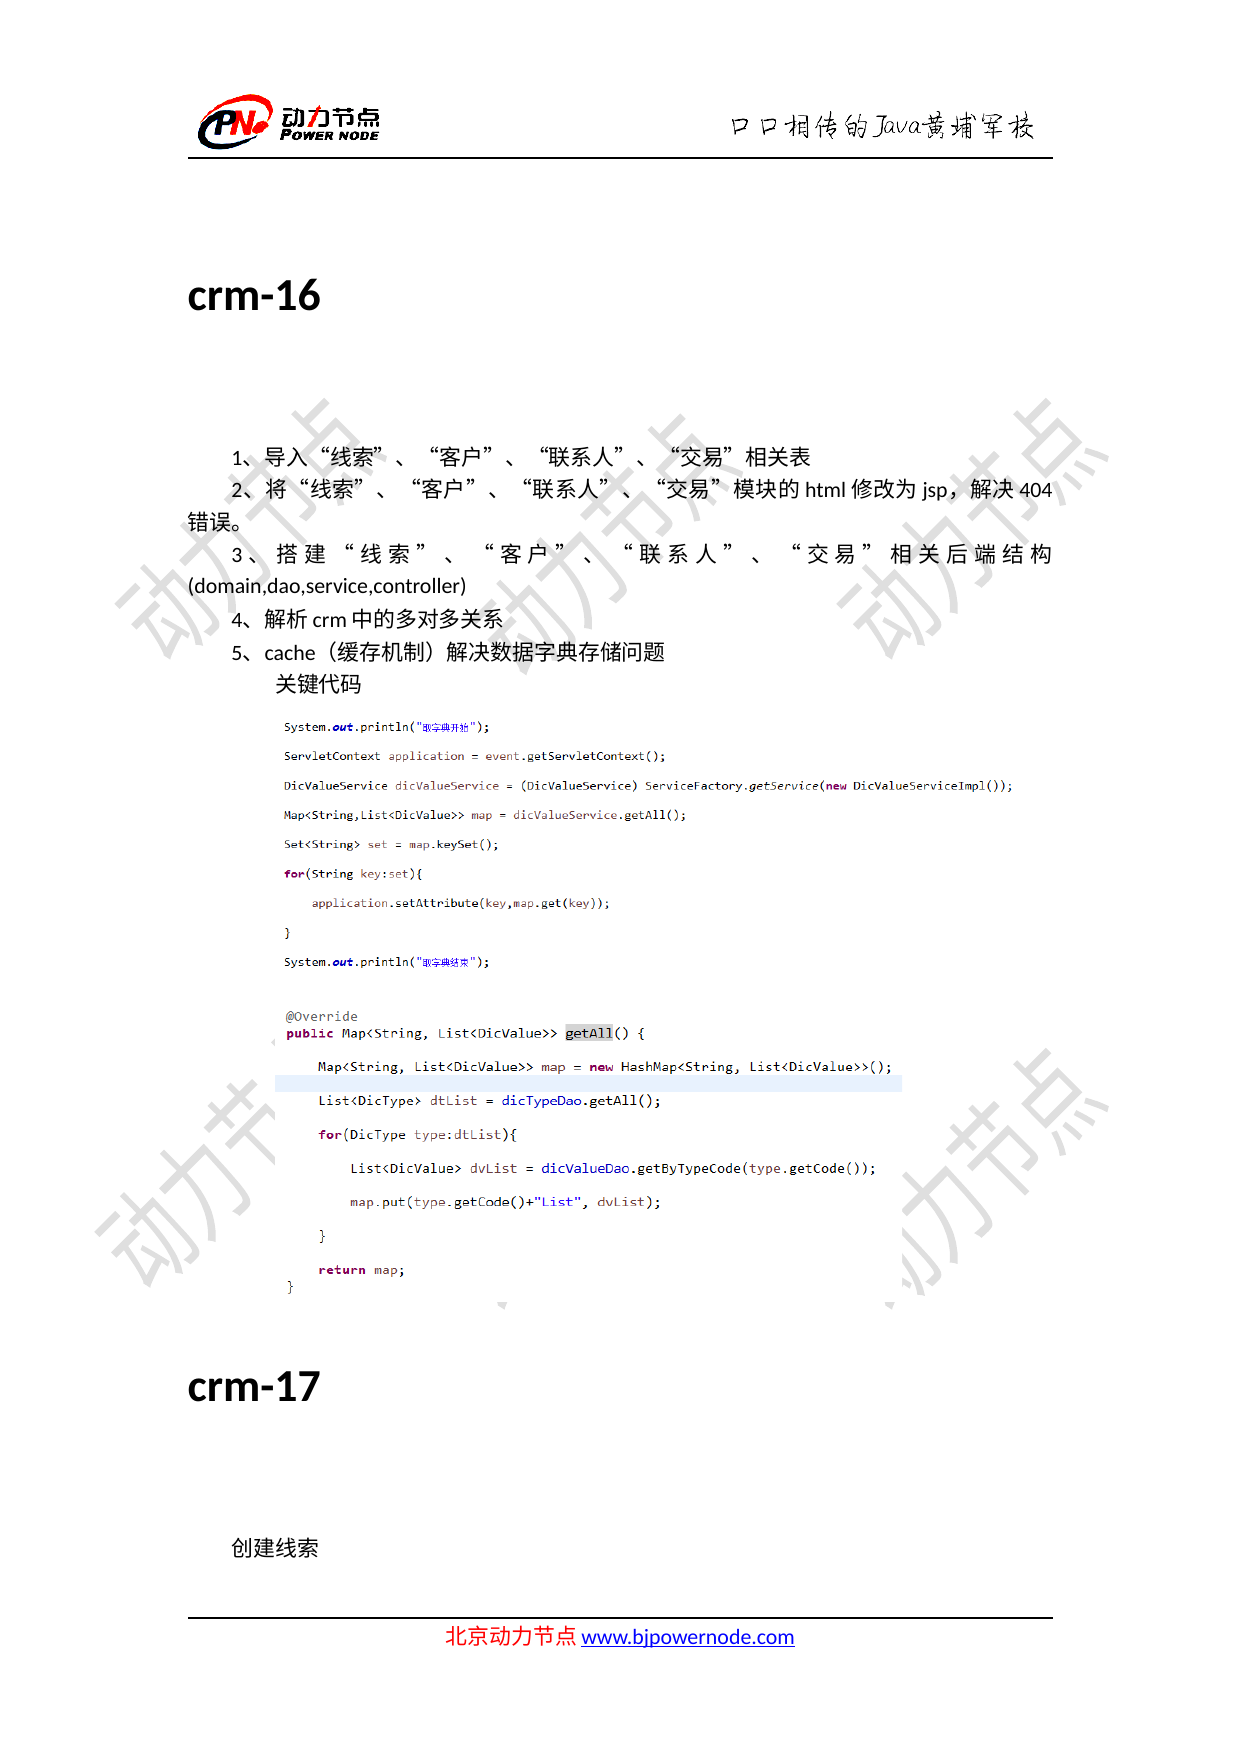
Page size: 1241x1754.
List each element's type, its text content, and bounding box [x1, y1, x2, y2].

text 5、cache（缓存机制）解决数据字典存储问题 [187, 634, 1053, 667]
text 1、导入“线索”、“客户”、“联系人”、“交易”相关表 [187, 439, 1053, 472]
picture [187, 88, 1053, 155]
text 3、搭建“线索”、“客户”、“联系人”、“交易”相关后端结构(domain,dao,service,controller) [187, 537, 1053, 602]
text 创建线索 [187, 1530, 1053, 1563]
text 2、将“线索”、“客户”、“联系人”、“交易”模块的html修改为jsp，解决404错误。 [187, 472, 1053, 537]
picture [275, 1006, 903, 1302]
subtitle crm-17 [187, 1352, 1053, 1417]
text 4、解析crm中的多对多关系 [187, 602, 1053, 634]
text 关键代码 [187, 667, 1053, 699]
subtitle crm-16 [187, 261, 1053, 326]
picture [275, 714, 1023, 977]
